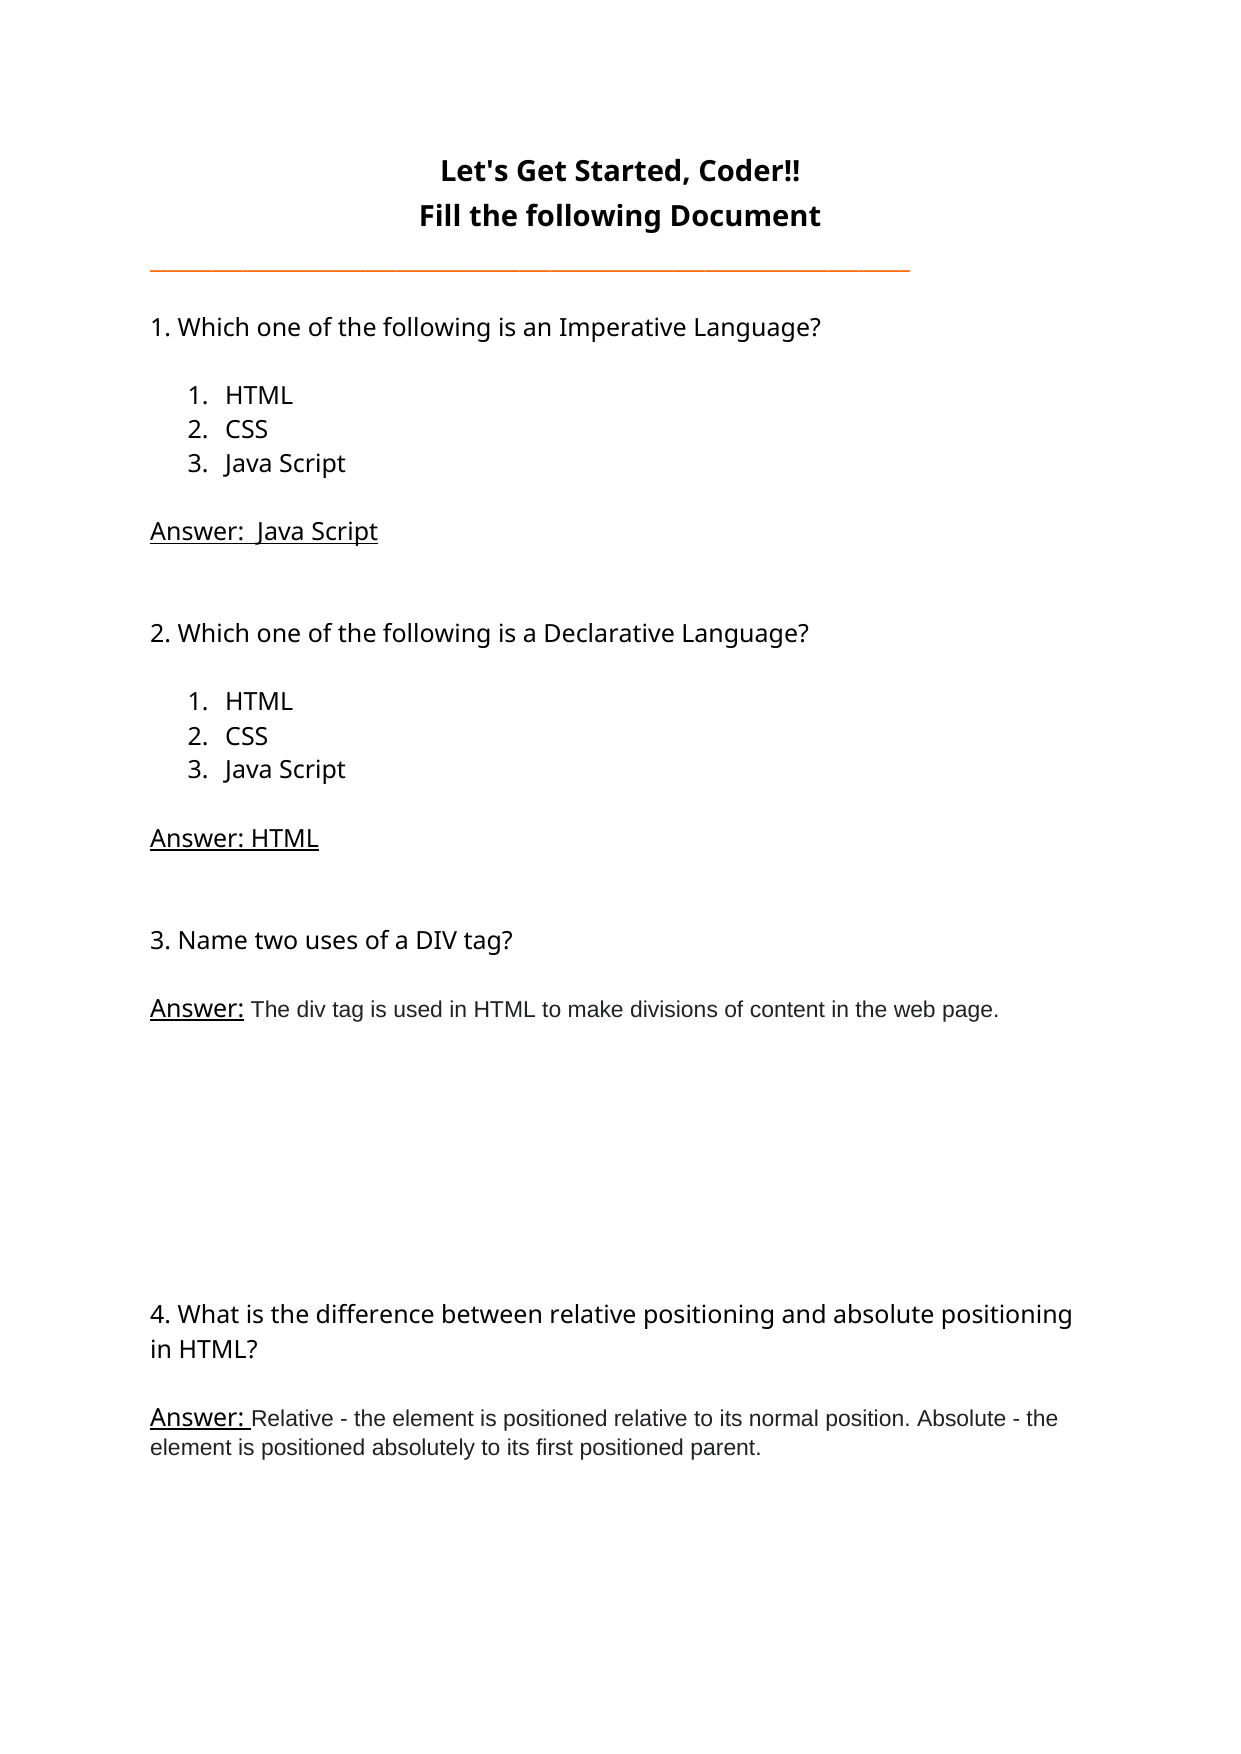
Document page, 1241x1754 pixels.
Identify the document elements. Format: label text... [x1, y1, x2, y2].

list Java Script [187, 446, 1090, 480]
list CSS [187, 718, 1090, 752]
text Let's Get Started, Coder!! [150, 150, 1090, 190]
text __________________________________________________________________________ [150, 241, 1090, 275]
list Java Script [187, 752, 1090, 786]
text 2. Which one of the following is a Declarative Language? [150, 616, 1090, 650]
list HTML [187, 377, 1090, 412]
text Answer: Java Script [150, 514, 1090, 548]
text 4. What is the difference between relative positioning and absolute positioning in HTML? [150, 1297, 1090, 1365]
text Answer: Relative - the element is positioned relative to its normal position. Absolute - the element is positioned absolutely to its first positioned parent. [150, 1399, 1090, 1460]
text Answer: HTML [150, 820, 1090, 854]
text Answer: The div tag is used in HTML to make divisions of content in the web page. [150, 991, 1090, 1025]
text Fill the following Document [150, 196, 1090, 235]
list HTML [187, 684, 1090, 718]
list CSS [187, 412, 1090, 446]
text 1. Which one of the following is an Imperative Language? [150, 309, 1090, 343]
text 3. Name two uses of a DIV tag? [150, 922, 1090, 957]
